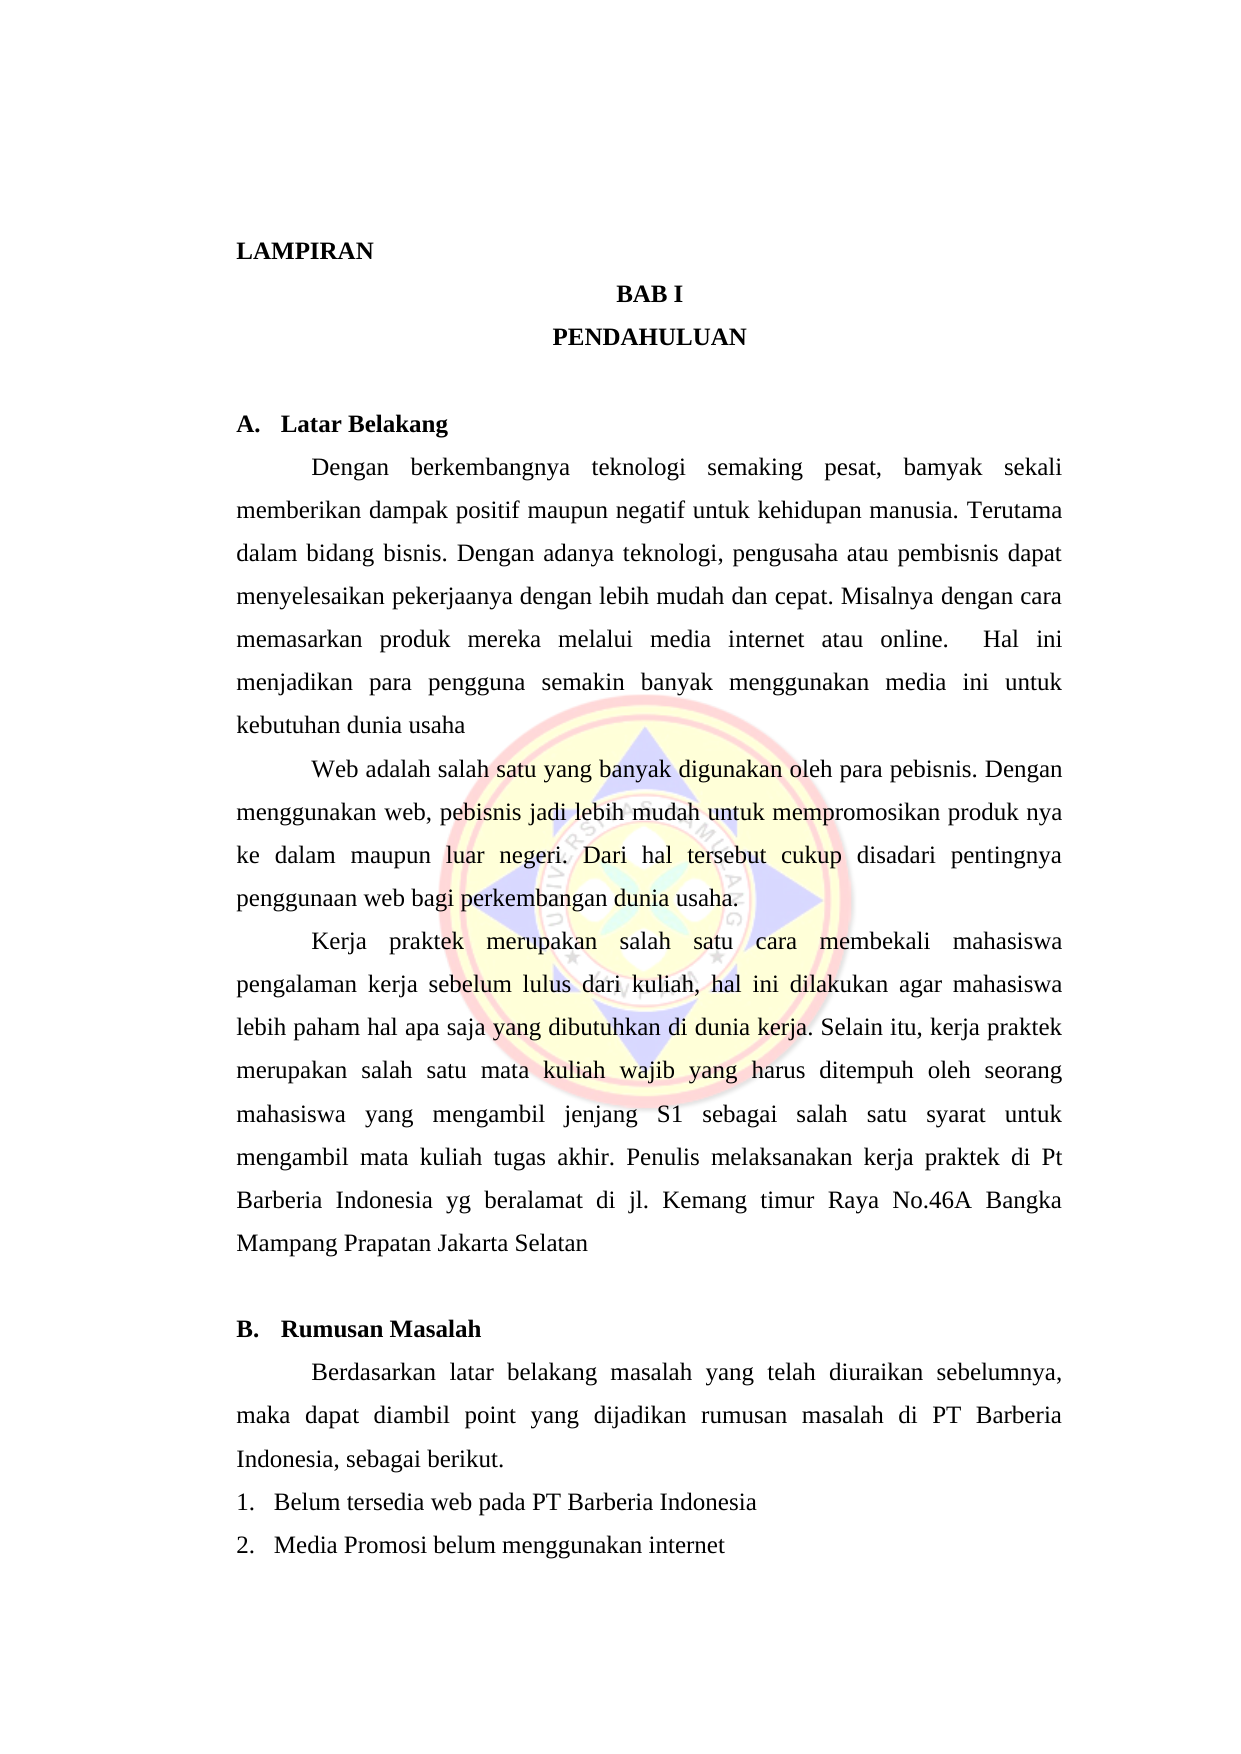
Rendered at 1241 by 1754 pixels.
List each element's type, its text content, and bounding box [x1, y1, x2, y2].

list Media Promosi belum menggunakan internet [236, 1530, 1063, 1559]
text PENDAHULUAN [236, 322, 1063, 351]
list Latar Belakang [236, 409, 1063, 437]
text BAB I [236, 279, 1063, 308]
text Web adalah salah satu yang banyak digunakan oleh para pebisnis. Dengan menggunakan web, pebisnis jadi lebih mudah untuk mempromosikan produk nya ke dalam maupun luar negeri. Dari hal tersebut cukup disadari pentingnya penggunaan web bagi perkembangan dunia usaha. [236, 754, 1063, 912]
text Kerja praktek merupakan salah satu cara membekali mahasiswa pengalaman kerja sebelum lulus dari kuliah, hal ini dilakukan agar mahasiswa lebih paham hal apa saja yang dibutuhkan di dunia kerja. Selain itu, kerja praktek merupakan salah satu mata kuliah wajib yang harus ditempuh oleh seorang mahasiswa yang mengambil jenjang S1 sebagai salah satu syarat untuk mengambil mata kuliah tugas akhir. Penulis melaksanakan kerja praktek di Pt Barberia Indonesia yg beralamat di jl. Kemang timur Raya No.46A Bangka Mampang Prapatan Jakarta Selatan [236, 926, 1063, 1257]
list Rumusan Masalah [236, 1314, 1063, 1343]
text Berdasarkan latar belakang masalah yang telah diuraikan sebelumnya, maka dapat diambil point yang dijadikan rumusan masalah di PT Barberia Indonesia, sebagai berikut. [236, 1357, 1063, 1472]
text LAMPIRAN [236, 236, 1063, 265]
text Dengan berkembangnya teknologi semaking pesat, bamyak sekali memberikan dampak positif maupun negatif untuk kehidupan manusia. Terutama dalam bidang bisnis. Dengan adanya teknologi, pengusaha atau pembisnis dapat menyelesaikan pekerjaanya dengan lebih mudah dan cepat. Misalnya dengan cara memasarkan produk mereka melalui media internet atau online. Hal ini menjadikan para pengguna semakin banyak menggunakan media ini untuk kebutuhan dunia usaha [236, 452, 1063, 739]
list Belum tersedia web pada PT Barberia Indonesia [236, 1487, 1063, 1516]
